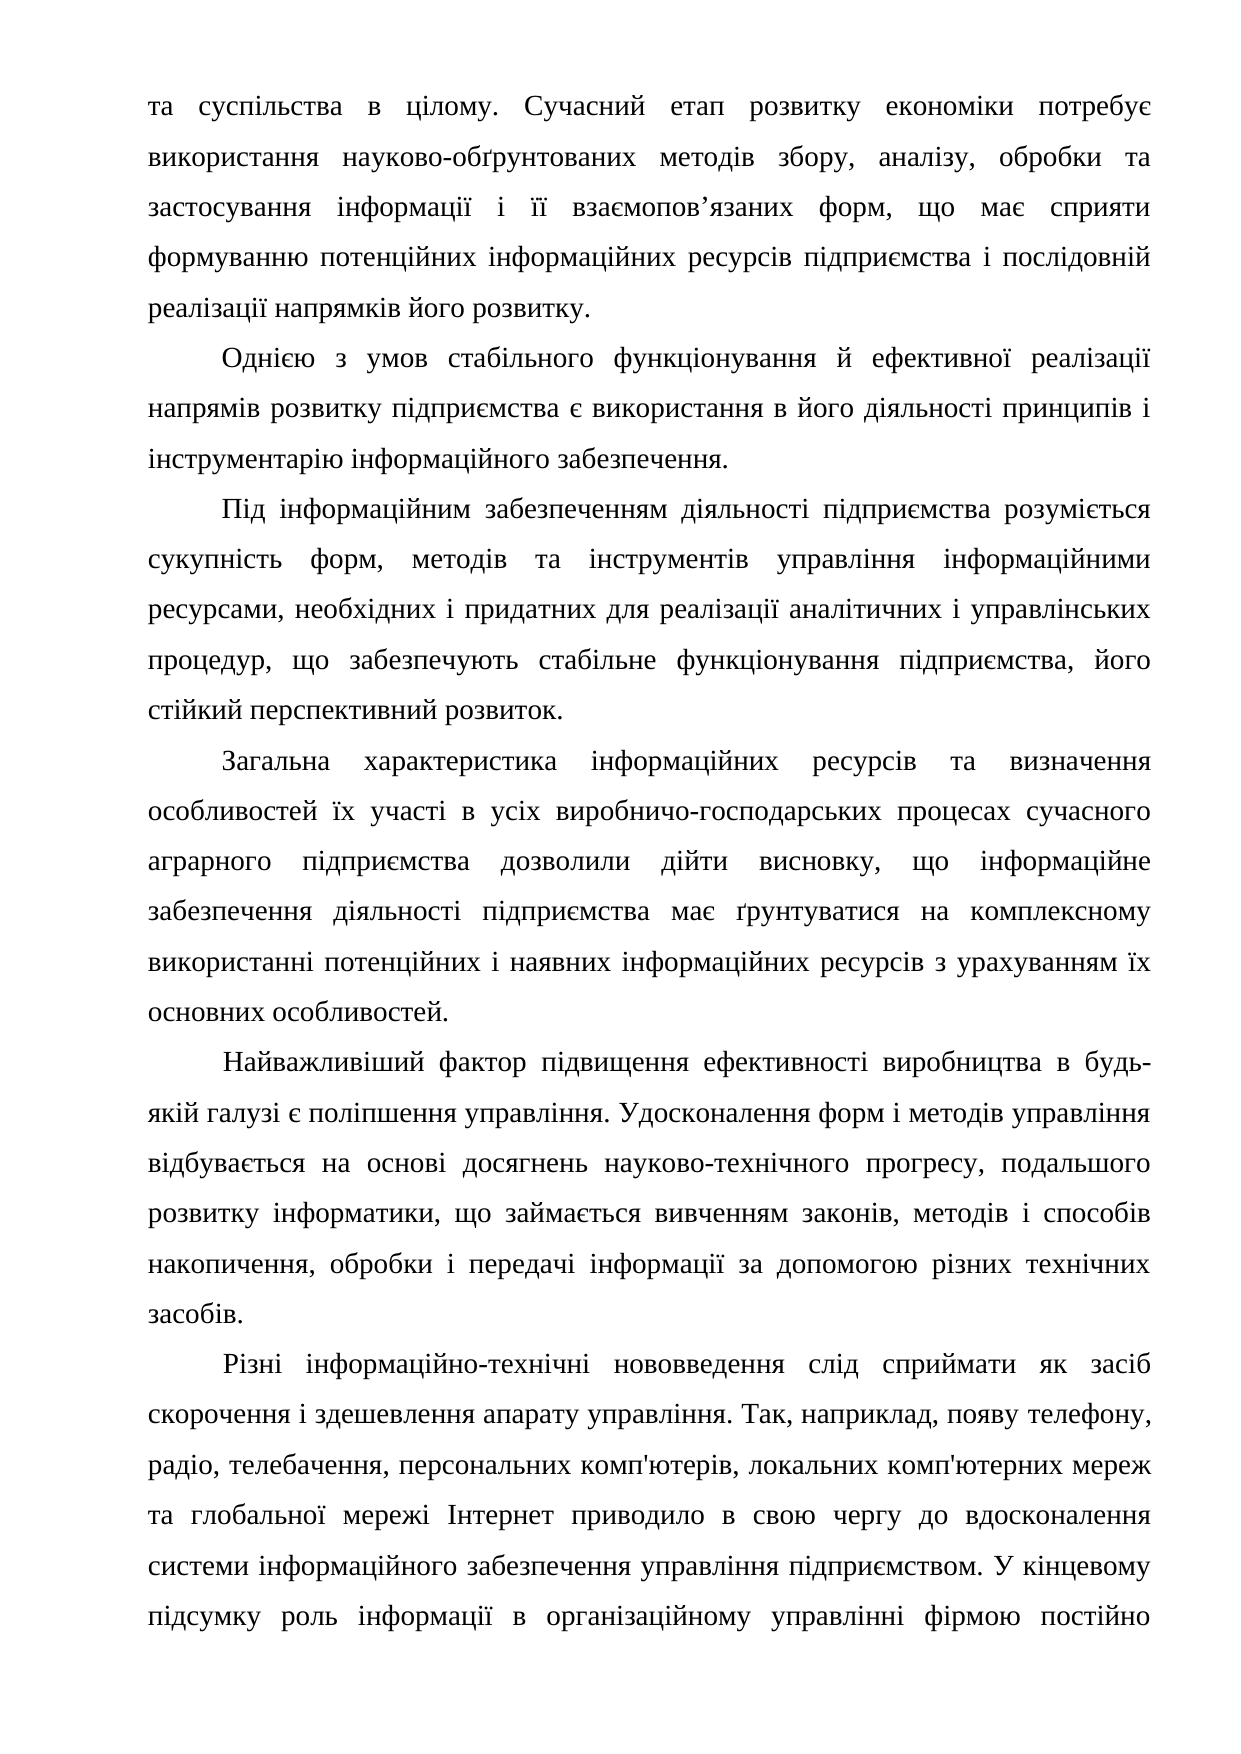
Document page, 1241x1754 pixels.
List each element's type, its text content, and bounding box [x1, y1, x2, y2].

text Найважливіший фактор підвищення ефективності виробництва в будь-якій галузі є поліпшення управління. Удосконалення форм і методів управління відбувається на основі досягнень науково-технічного прогресу, подальшого розвитку інформатики, що займається вивченням законів, методів і способів накопичення, обробки і передачі інформації за допомогою різних технічних засобів. [148, 1044, 1152, 1329]
text Під інформаційним забезпеченням діяльності підприємства розуміється сукупність форм, методів та інструментів управління інформаційними ресурсами, необхідних і придатних для реалізації аналітичних і управлінських процедур, що забезпечують стабільне функціонування підприємства, його стійкий перспективний розвиток. [148, 491, 1152, 726]
text Загальна характеристика інформаційних ресурсів та визначення особливостей їх участі в усіх виробничо-господарських процесах сучасного аграрного підприємства дозволили дійти висновку, що інформаційне забезпечення діяльності підприємства має ґрунтуватися на комплексному використанні потенційних і наявних інформаційних ресурсів з урахуванням їх основних особливостей. [148, 743, 1152, 1028]
text Однією з умов стабільного функціонування й ефективної реалізації напрямів розвитку підприємства є використання в його діяльності принципів і інструментарію інформаційного забезпечення. [148, 340, 1152, 474]
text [148, 1346, 1152, 1631]
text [148, 88, 1152, 323]
